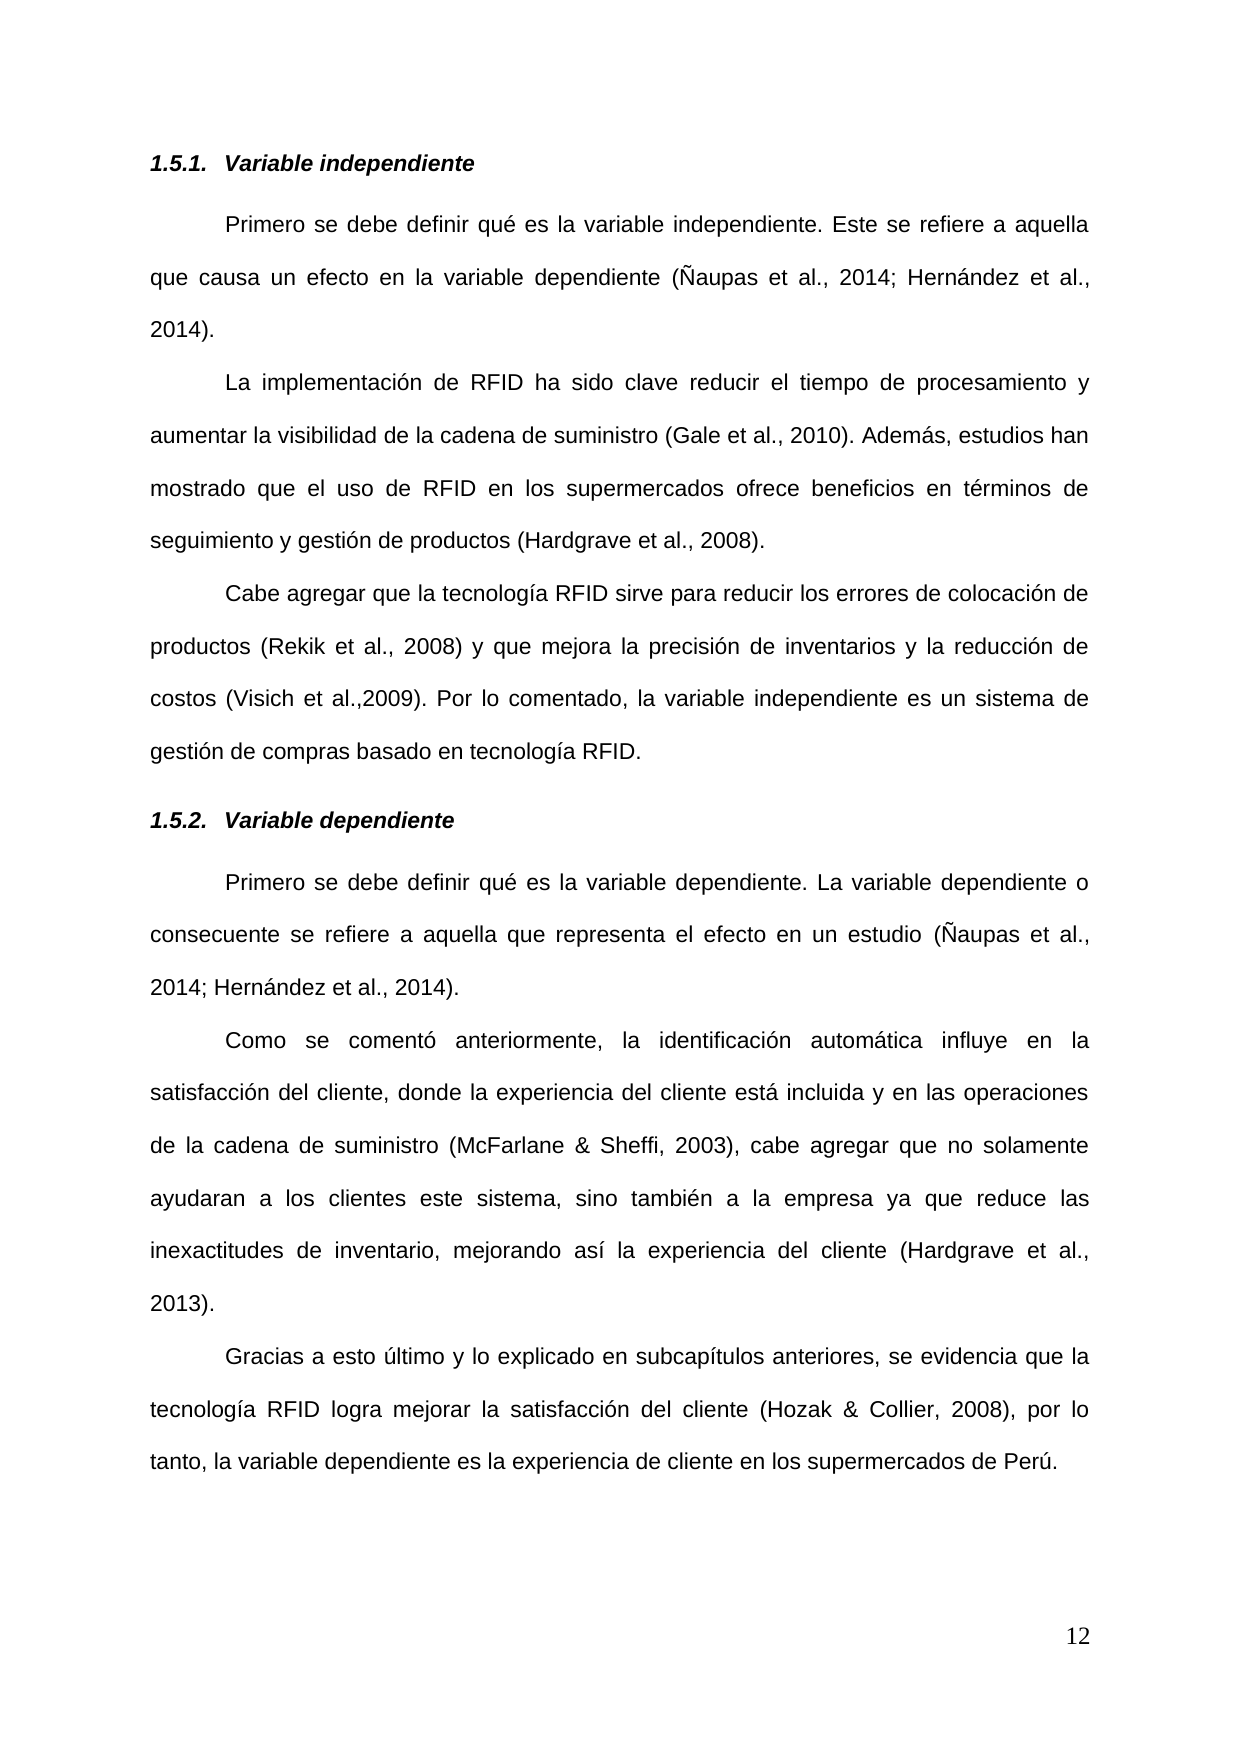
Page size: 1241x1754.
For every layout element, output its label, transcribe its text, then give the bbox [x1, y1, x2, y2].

text Como se comentó anteriormente, la identificación automática influye en la satisfacción del cliente, donde la experiencia del cliente está incluida y en las operaciones de la cadena de suministro (McFarlane & Sheffi, 2003), cabe agregar que no solamente ayudaran a los clientes este sistema, sino también a la empresa ya que reduce las inexactitudes de inventario, mejorando así la experiencia del cliente (Hardgrave et al., 2013). [150, 1027, 1090, 1317]
subtitle Variable dependiente [150, 807, 1090, 834]
subtitle Variable independiente [150, 150, 1090, 176]
text Primero se debe definir qué es la variable dependiente. La variable dependiente o consecuente se refiere a aquella que representa el efecto en un estudio (Ñaupas et al., 2014; Hernández et al., 2014). [150, 868, 1090, 1000]
text Cabe agregar que la tecnología RFID sirve para reducir los errores de colocación de productos (Rekik et al., 2008) y que mejora la precisión de inventarios y la reducción de costos (Visich et al.,2009). Por lo comentado, la variable independiente es un sistema de gestión de compras basado en tecnología RFID. [150, 580, 1090, 764]
text Primero se debe definir qué es la variable independiente. Este se refiere a aquella que causa un efecto en la variable dependiente (Ñaupas et al., 2014; Hernández et al., 2014). [150, 211, 1090, 343]
text Gracias a esto último y lo explicado en subcapítulos anteriores, se evidencia que la tecnología RFID logra mejorar la satisfacción del cliente (Hozak & Collier, 2008), por lo tanto, la variable dependiente es la experiencia de cliente en los supermercados de Perú. [150, 1343, 1090, 1475]
text La implementación de RFID ha sido clave reducir el tiempo de procesamiento y aumentar la visibilidad de la cadena de suministro (Gale et al., 2010). Además, estudios han mostrado que el uso de RFID en los supermercados ofrece beneficios en términos de seguimiento y gestión de productos (Hardgrave et al., 2008). [150, 369, 1090, 554]
